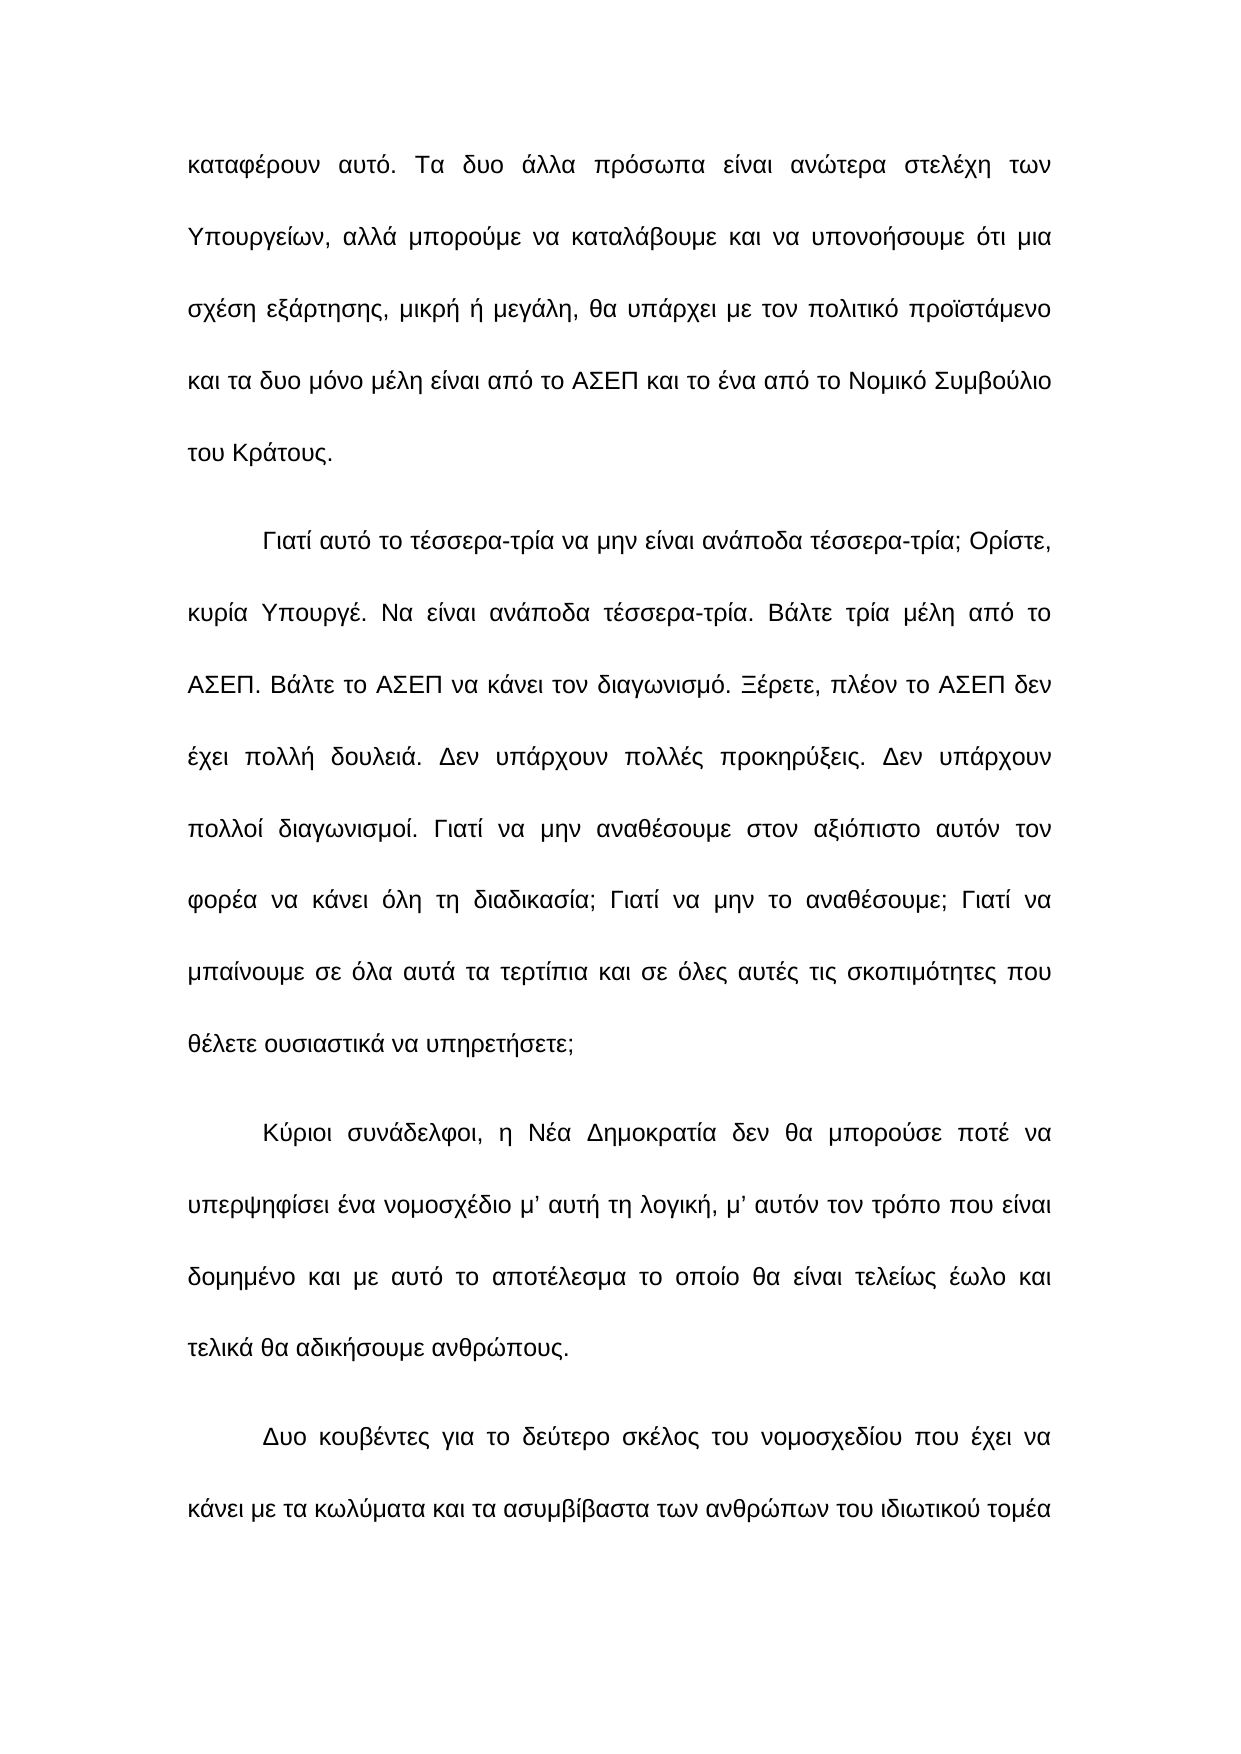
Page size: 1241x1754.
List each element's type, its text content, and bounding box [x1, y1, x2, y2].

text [187, 1422, 1053, 1522]
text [187, 150, 1053, 466]
text Γιατί αυτό το τέσσερα-τρία να μην είναι ανάποδα τέσσερα-τρία; Ορίστε, κυρία Υπουργέ. Να είναι ανάποδα τέσσερα-τρία. Βάλτε τρία μέλη από το ΑΣΕΠ. Βάλτε το ΑΣΕΠ να κάνει τον διαγωνισμό. Ξέρετε, πλέον το ΑΣΕΠ δεν έχει πολλή δουλειά. Δεν υπάρχουν πολλές προκηρύξεις. Δεν υπάρχουν πολλοί διαγωνισμοί. Γιατί να μην αναθέσουμε στον αξιόπιστο αυτόν τον φορέα να κάνει όλη τη διαδικασία; Γιατί να μην το αναθέσουμε; Γιατί να μπαίνουμε σε όλα αυτά τα τερτίπια και σε όλες αυτές τις σκοπιμότητες που θέλετε ουσιαστικά να υπηρετήσετε; [187, 526, 1053, 1058]
text Κύριοι συνάδελφοι, η Νέα Δημοκρατία δεν θα μπορούσε ποτέ να υπερψηφίσει ένα νομοσχέδιο μ’ αυτή τη λογική, μ’ αυτόν τον τρόπο που είναι δομημένο και με αυτό το αποτέλεσμα το οποίο θα είναι τελείως έωλο και τελικά θα αδικήσουμε ανθρώπους. [187, 1118, 1053, 1362]
